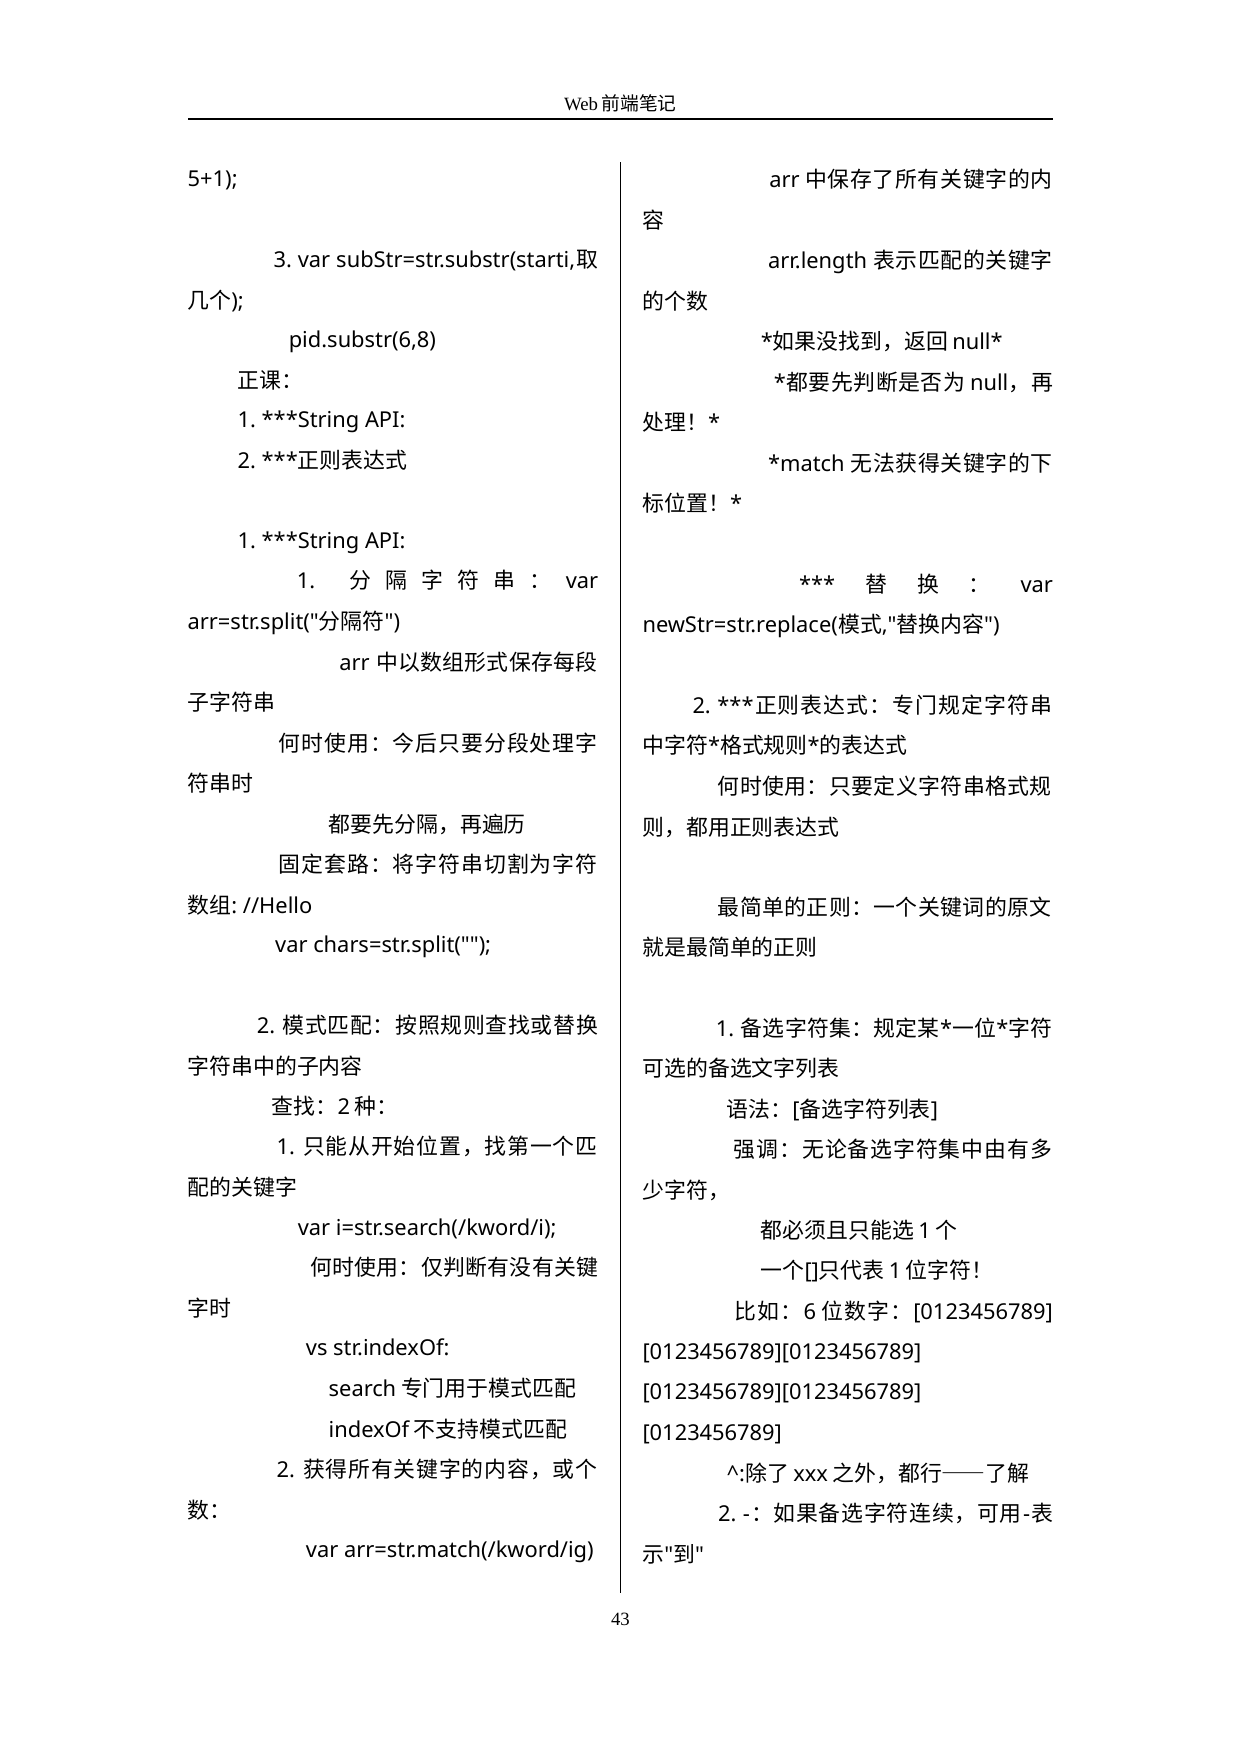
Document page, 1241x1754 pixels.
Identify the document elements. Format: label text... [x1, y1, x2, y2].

text var i=str.search(/kword/i); [187, 1210, 598, 1243]
text 2. ***正则表达式：专门规定字符串中字符*格式规则*的表达式 [642, 687, 1053, 761]
text 1. 分隔字符串：var arr=str.split("分隔符") [187, 563, 598, 636]
text vs str.indexOf: [187, 1331, 598, 1363]
text 何时使用：今后只要分段处理字符串时 [187, 725, 598, 798]
text 都必须且只能选1个 [642, 1213, 1053, 1245]
text 3. var subStr=str.substr(starti,取几个); [187, 242, 598, 315]
text *都要先判断是否为null，再处理！* [642, 364, 1053, 438]
text 一个[]只代表1位字符！ [642, 1253, 1053, 1286]
text *match无法获得关键字的下标位置！* [642, 446, 1053, 519]
text 何时使用：只要定义字符串格式规则，都用正则表达式 [642, 768, 1053, 842]
text pid.substring(6,pid.length-5+1); [187, 162, 598, 194]
text search专门用于模式匹配 [187, 1371, 598, 1403]
text 1. 只能从开始位置，找第一个匹配的关键字 [187, 1129, 598, 1202]
text 都要先分隔，再遍历 [187, 806, 598, 839]
text 固定套路：将字符串切割为字符数组: //Hello [187, 847, 598, 920]
text ^:除了xxx之外，都行——了解 [642, 1455, 1053, 1488]
text 2. ***正则表达式 [187, 443, 598, 476]
text 强调：无论备选字符集中由有多少字符， [642, 1132, 1053, 1205]
text 1. 备选字符集：规定某*一位*字符可选的备选文字列表 [642, 1010, 1053, 1083]
text 1. ***String API: [187, 403, 598, 436]
text ***替换：var newStr=str.replace(模式,"替换内容") [642, 566, 1053, 639]
text pid.substr(6,8) [187, 323, 598, 355]
text 2. -：如果备选字符连续，可用-表示"到" [642, 1496, 1053, 1569]
text 何时使用：仅判断有没有关键字时 [187, 1250, 598, 1323]
text *如果没找到，返回null* [642, 324, 1053, 357]
text var chars=str.split(""); [187, 928, 598, 960]
text 2. 模式匹配：按照规则查找或替换字符串中的子内容 [187, 1008, 598, 1081]
text arr.length表示匹配的关键字的个数 [642, 243, 1053, 316]
text 比如：6位数字：[0123456789][0123456789][0123456789][0123456789][0123456789][0123456789] [642, 1294, 1053, 1448]
text 正课： [187, 363, 598, 395]
text 2. 获得所有关键字的内容，或个数： [187, 1452, 598, 1525]
text 语法：[备选字符列表] [642, 1091, 1053, 1124]
text arr中保存了所有关键字的内容 [642, 162, 1053, 235]
text 查找：2种： [187, 1089, 598, 1121]
text 最简单的正则：一个关键词的原文，就是最简单的正则 [642, 889, 1053, 962]
text arr中以数组形式保存每段子字符串 [187, 644, 598, 717]
text 1. ***String API: [187, 523, 598, 556]
text var arr=str.match(/kword/ig) [187, 1533, 598, 1565]
text indexOf不支持模式匹配 [187, 1411, 598, 1444]
